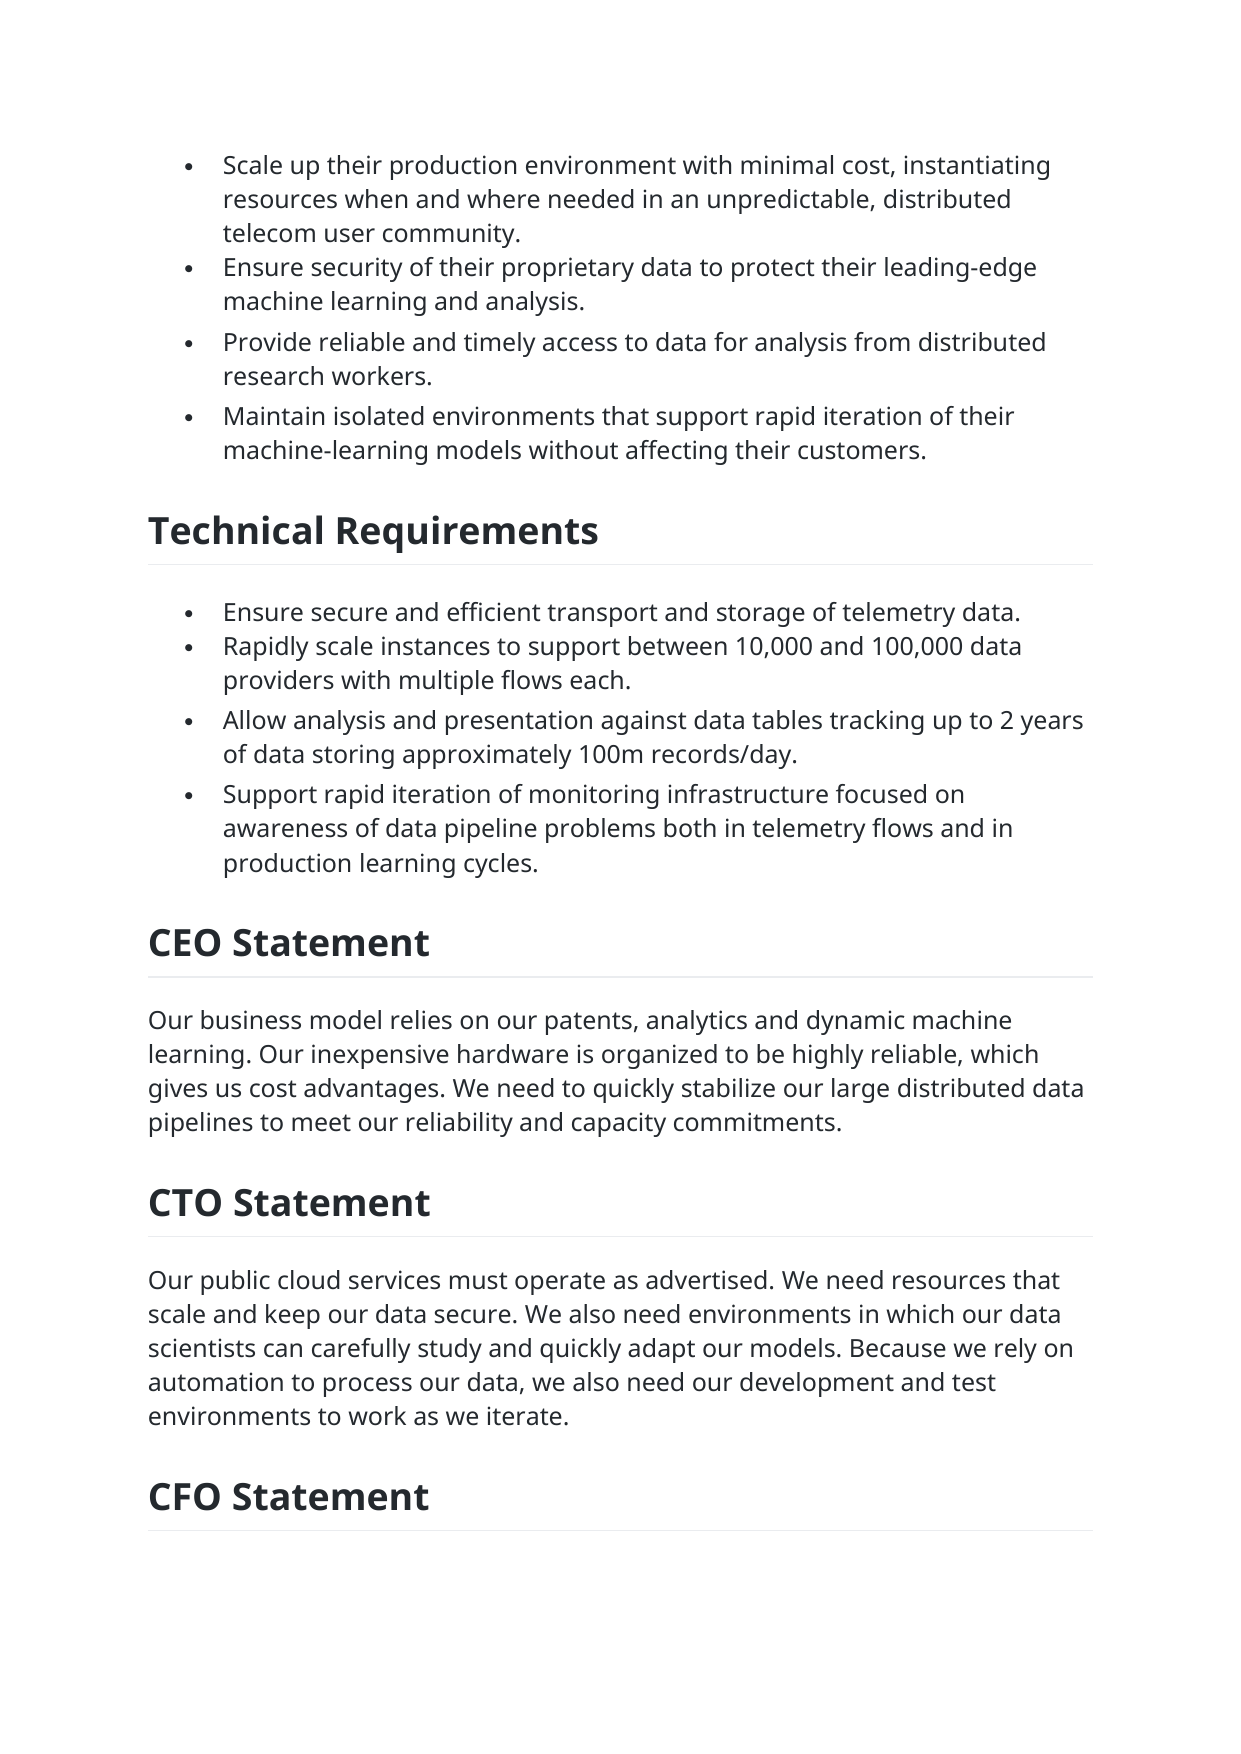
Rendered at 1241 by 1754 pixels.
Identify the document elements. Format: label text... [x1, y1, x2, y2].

text Our public cloud services must operate as advertised. We need resources that scale and keep our data secure. We also need environments in which our data scientists can carefully study and quickly adapt our models. Because we rely on automation to process our data, we also need our development and test environments to work as we iterate. [148, 1262, 1093, 1433]
list Rapidly scale instances to support between 10,000 and 100,000 data providers with multiple flows each. [185, 628, 1093, 696]
list Ensure security of their proprietary data to protect their leading-edge machine learning and analysis. [185, 250, 1093, 318]
list Maintain isolated environments that support rapid iteration of their machine-learning models without affecting their customers. [185, 398, 1093, 467]
list Scale up their production environment with minimal cost, instantiating resources when and where needed in an unpredictable, distributed telecom user community. [185, 148, 1093, 250]
list Provide reliable and timely access to data for analysis from distributed research workers. [185, 324, 1093, 392]
list Allow analysis and presentation against data tables tracking up to 2 years of data storing approximately 100m records/day. [185, 703, 1093, 771]
text CFO Statement [148, 1470, 1093, 1530]
text Technical Requirements [148, 504, 1093, 564]
text CTO Statement [148, 1176, 1093, 1236]
text Our business model relies on our patents, analytics and dynamic machine learning. Our inexpensive hardware is organized to be highly reliable, which gives us cost advantages. We need to quickly stabilize our large distributed data pipelines to meet our reliability and capacity commitments. [148, 1003, 1093, 1139]
list Ensure secure and efficient transport and storage of telemetry data. [185, 594, 1093, 628]
list Support rapid iteration of monitoring infrastructure focused on awareness of data pipeline problems both in telemetry flows and in production learning cycles. [185, 777, 1093, 879]
text CEO Statement [148, 917, 1093, 976]
